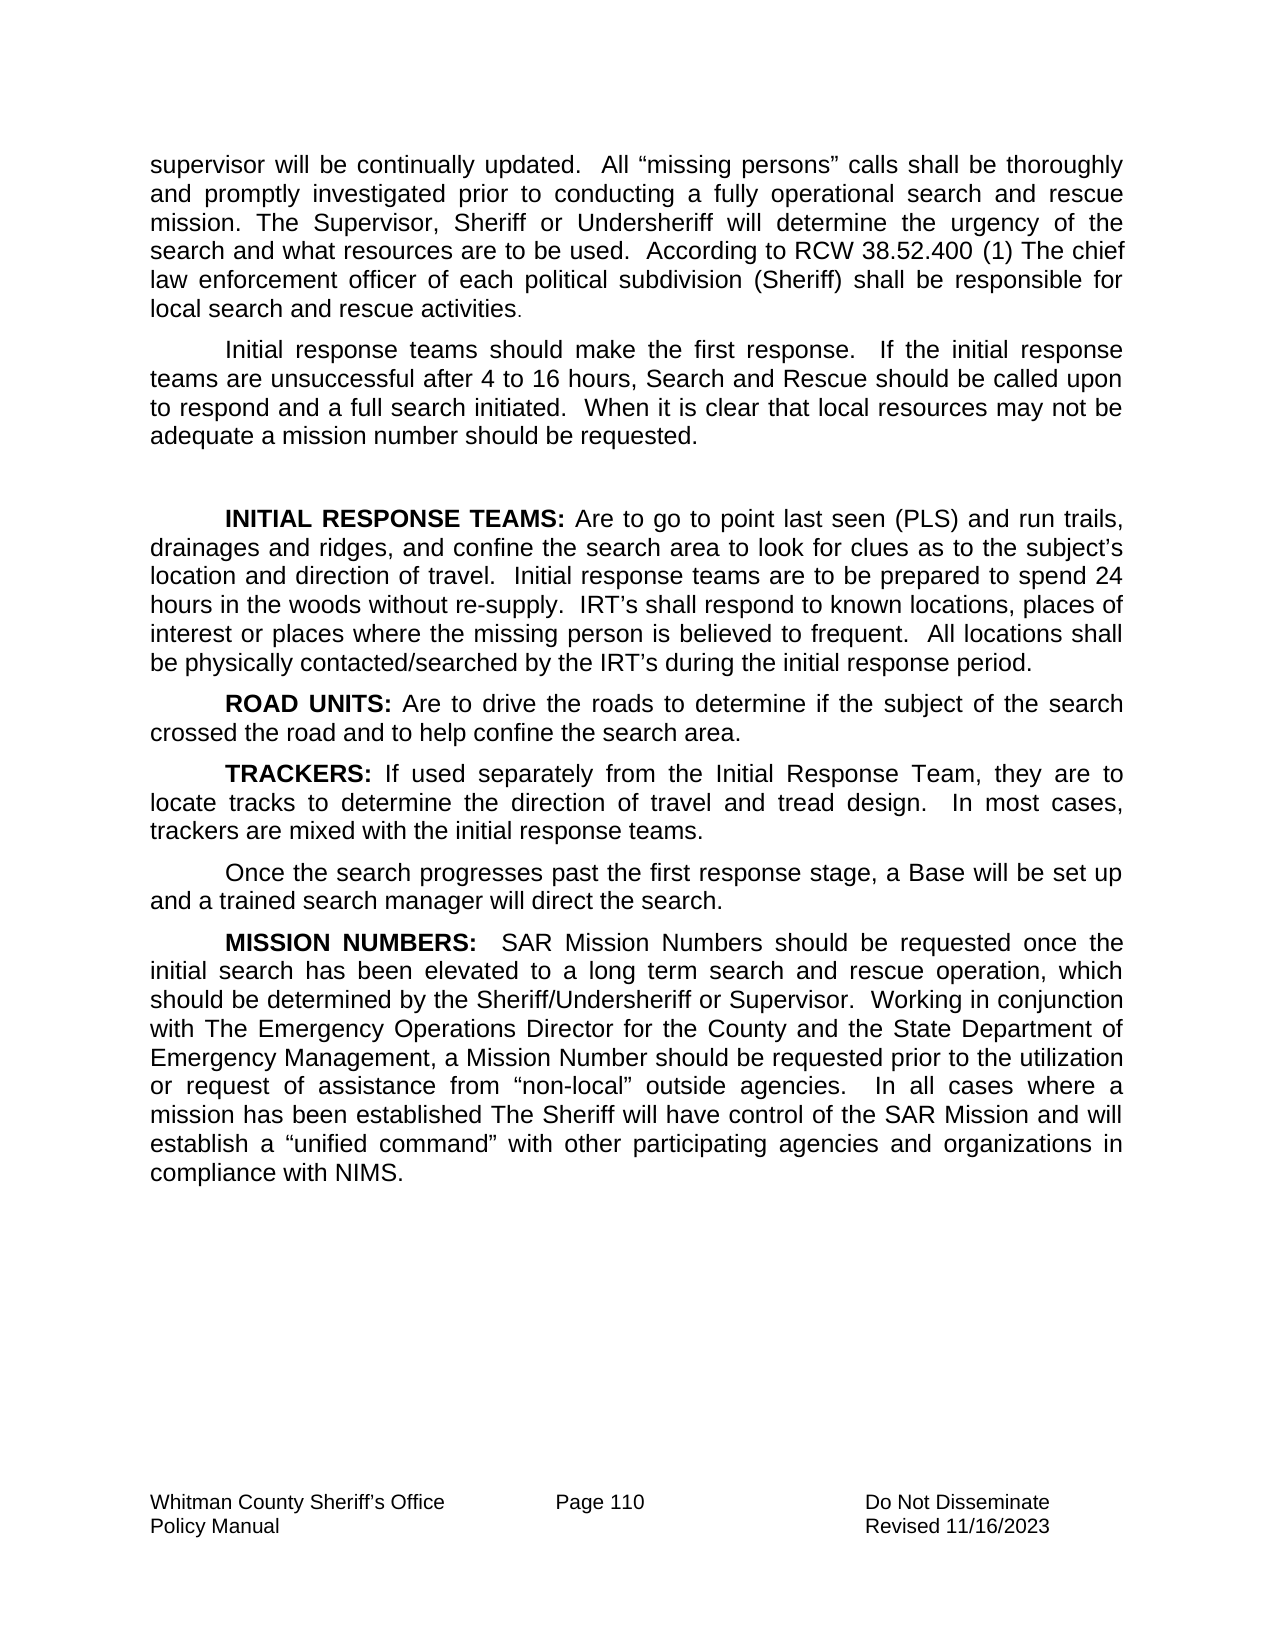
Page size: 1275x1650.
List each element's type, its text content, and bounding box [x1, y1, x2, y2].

text INITIAL RESPONSE TEAMS: Are to go to point last seen (PLS) and run trails, drainages and ridges, and confine the search area to look for clues as to the subject’s location and direction of travel. Initial response teams are to be prepared to spend 24 hours in the woods without re-supply. IRT’s shall respond to known locations, places of interest or places where the missing person is believed to frequent. All locations shall be physically contacted/searched by the IRT’s during the initial response period. [150, 504, 1125, 676]
text MISSION NUMBERS: SAR Mission Numbers should be requested once the initial search has been elevated to a long term search and rescue operation, which should be determined by the Sheriff/Undersheriff or Supervisor. Working in conjunction with The Emergency Operations Director for the County and the State Department of Emergency Management, a Mission Number should be requested prior to the utilization or request of assistance from “non-local” outside agencies. In all cases where a mission has been established The Sheriff will have control of the SAR Mission and will establish a “unified command” with other participating agencies and organizations in compliance with NIMS. [150, 927, 1125, 1186]
text Initial response teams should make the first response. If the initial response teams are unsuccessful after 4 to 16 hours, Search and Rescue should be called upon to respond and a full search initiated. When it is clear that local resources may not be adequate a mission number should be requested. [150, 335, 1125, 450]
text ROAD UNITS: Are to drive the roads to determine if the subject of the search crossed the road and to help confine the search area. [150, 689, 1125, 746]
text Once the search progresses past the first response stage, a Base will be set up and a trained search manager will direct the search. [150, 857, 1125, 915]
text TRACKERS: If used separately from the Initial Response Team, they are to locate tracks to determine the direction of travel and tread design. In most cases, trackers are mixed with the initial response teams. [150, 759, 1125, 845]
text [150, 150, 1125, 322]
